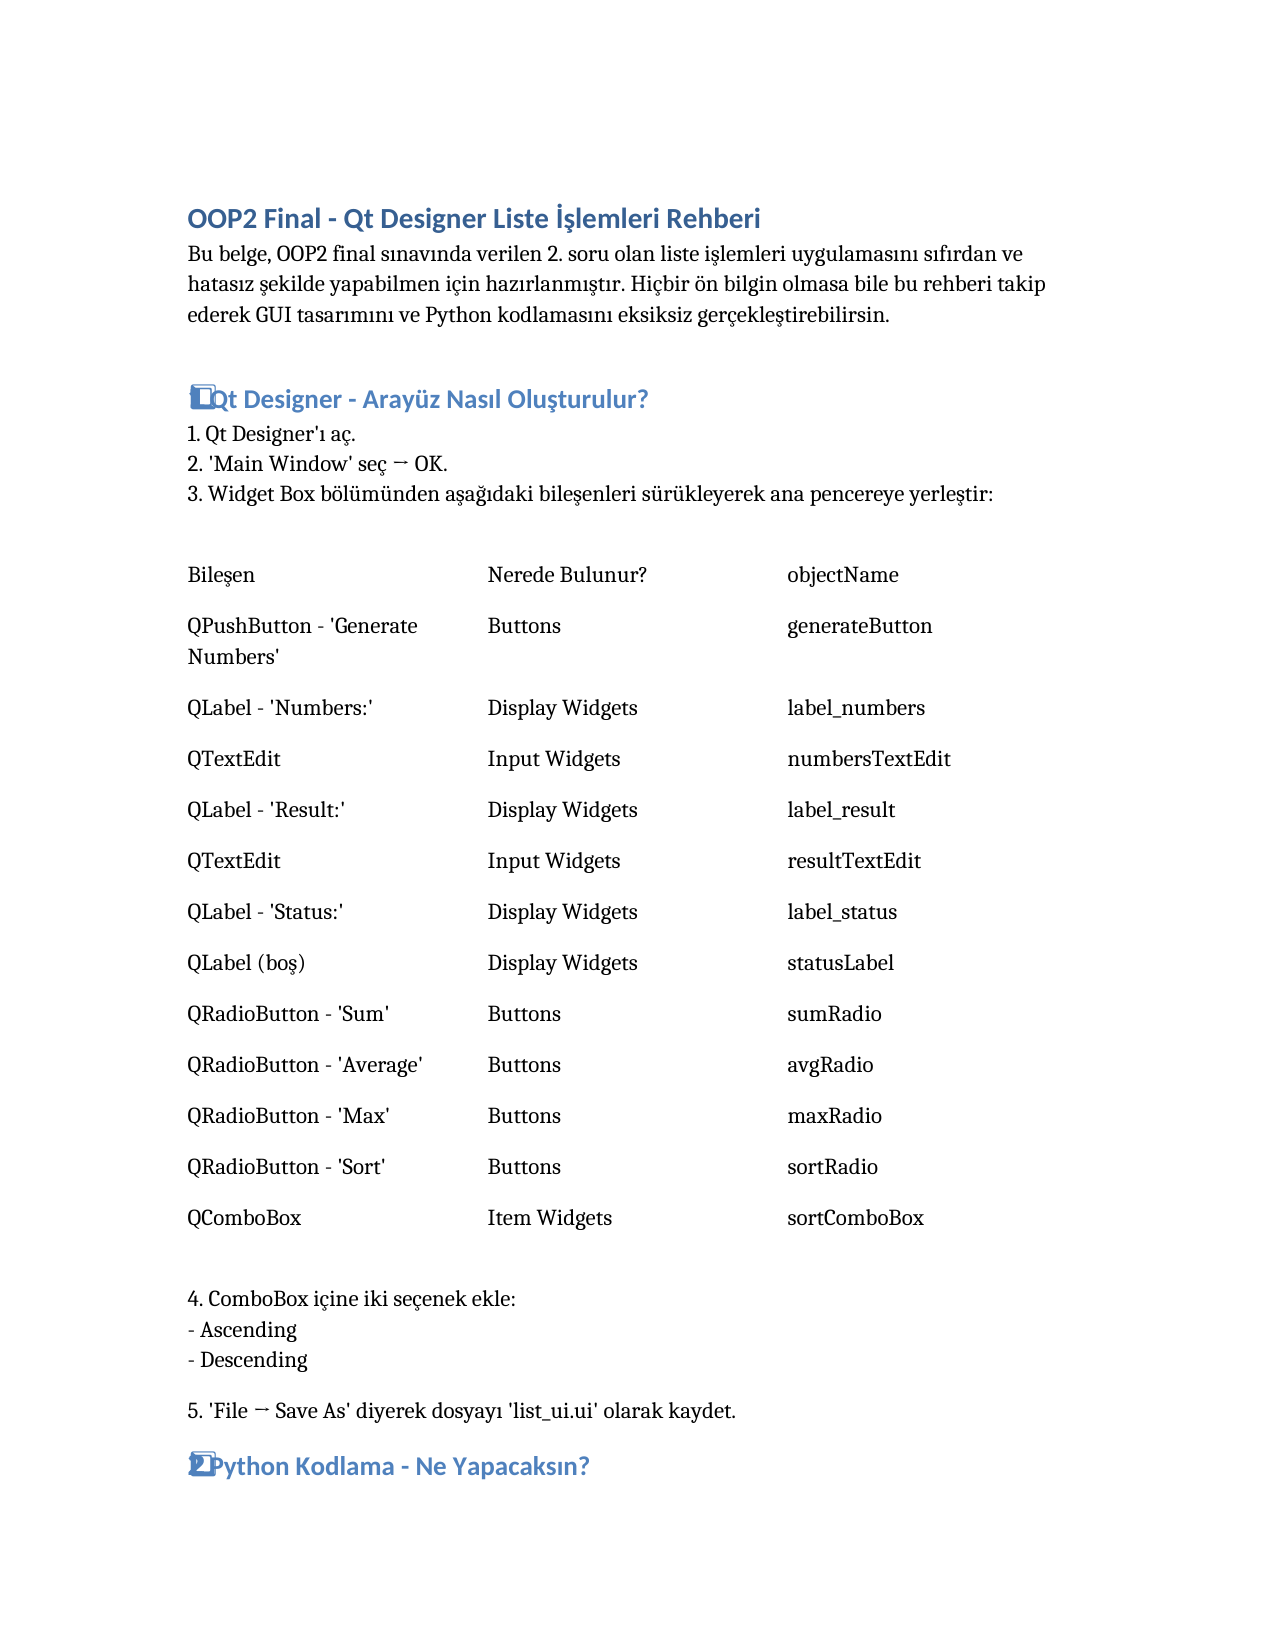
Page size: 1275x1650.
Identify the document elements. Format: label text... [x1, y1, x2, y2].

table_cell Input Widgets [476, 746, 776, 797]
table_cell QLabel - 'Numbers:' [176, 695, 476, 746]
table_cell QRadioButton - 'Average' [176, 1052, 476, 1103]
table_cell sumRadio [776, 1001, 1076, 1052]
table_cell QRadioButton - 'Sort' [176, 1154, 476, 1205]
table_cell QComboBox [176, 1205, 476, 1256]
text 5. 'File → Save As' diyerek dosyayı 'list_ui.ui' olarak kaydet. [187, 1398, 1087, 1424]
table_cell Buttons [476, 1001, 776, 1052]
text Bu belge, OOP2 final sınavında verilen 2. soru olan liste işlemleri uygulamasını sıfırdan ve hatasız şekilde yapabilmen için hazırlanmıştır. Hiçbir ön bilgin olmasa bile bu rehberi takip ederek GUI tasarımını ve Python kodlamasını eksiksiz gerçekleştirebilirsin. [187, 241, 1087, 358]
table_cell QRadioButton - 'Sum' [176, 1001, 476, 1052]
table_cell maxRadio [776, 1103, 1076, 1154]
text 4. ComboBox içine iki seçenek ekle: - Ascending - Descending [187, 1256, 1087, 1373]
table_cell Buttons [476, 613, 776, 694]
table_cell label_status [776, 899, 1076, 950]
table_header Nerede Bulunur? [476, 562, 776, 613]
table_cell QLabel - 'Status:' [176, 899, 476, 950]
table_cell Buttons [476, 1052, 776, 1103]
table_cell resultTextEdit [776, 848, 1076, 899]
table_cell QLabel (boş) [176, 950, 476, 1001]
table_cell Display Widgets [476, 695, 776, 746]
table_cell avgRadio [776, 1052, 1076, 1103]
subtitle 1️⃣ Qt Designer - Arayüz Nasıl Oluşturulur? [187, 383, 1087, 416]
table_cell QRadioButton - 'Max' [176, 1103, 476, 1154]
table_cell QLabel - 'Result:' [176, 797, 476, 848]
subtitle 2️⃣ Python Kodlama - Ne Yapacaksın? [187, 1449, 1087, 1482]
table_cell numbersTextEdit [776, 746, 1076, 797]
table_cell Input Widgets [476, 848, 776, 899]
subtitle OOP2 Final - Qt Designer Liste İşlemleri Rehberi [187, 200, 1087, 236]
table_cell Buttons [476, 1154, 776, 1205]
table_cell QTextEdit [176, 848, 476, 899]
text 1. Qt Designer'ı aç. 2. 'Main Window' seç → OK. 3. Widget Box bölümünden aşağıdaki bileşenleri sürükleyerek ana pencereye yerleştir: [187, 421, 1087, 537]
table_cell generateButton [776, 613, 1076, 694]
table_cell Buttons [476, 1103, 776, 1154]
table_header objectName [776, 562, 1076, 613]
table_cell sortComboBox [776, 1205, 1076, 1256]
table_cell QTextEdit [176, 746, 476, 797]
table_cell Item Widgets [476, 1205, 776, 1256]
table_cell statusLabel [776, 950, 1076, 1001]
table_cell sortRadio [776, 1154, 1076, 1205]
table_cell Display Widgets [476, 899, 776, 950]
table_cell QPushButton - 'Generate Numbers' [176, 613, 476, 694]
table_cell Display Widgets [476, 797, 776, 848]
table_cell Display Widgets [476, 950, 776, 1001]
table_cell label_result [776, 797, 1076, 848]
table_header Bileşen [176, 562, 476, 613]
table_cell label_numbers [776, 695, 1076, 746]
